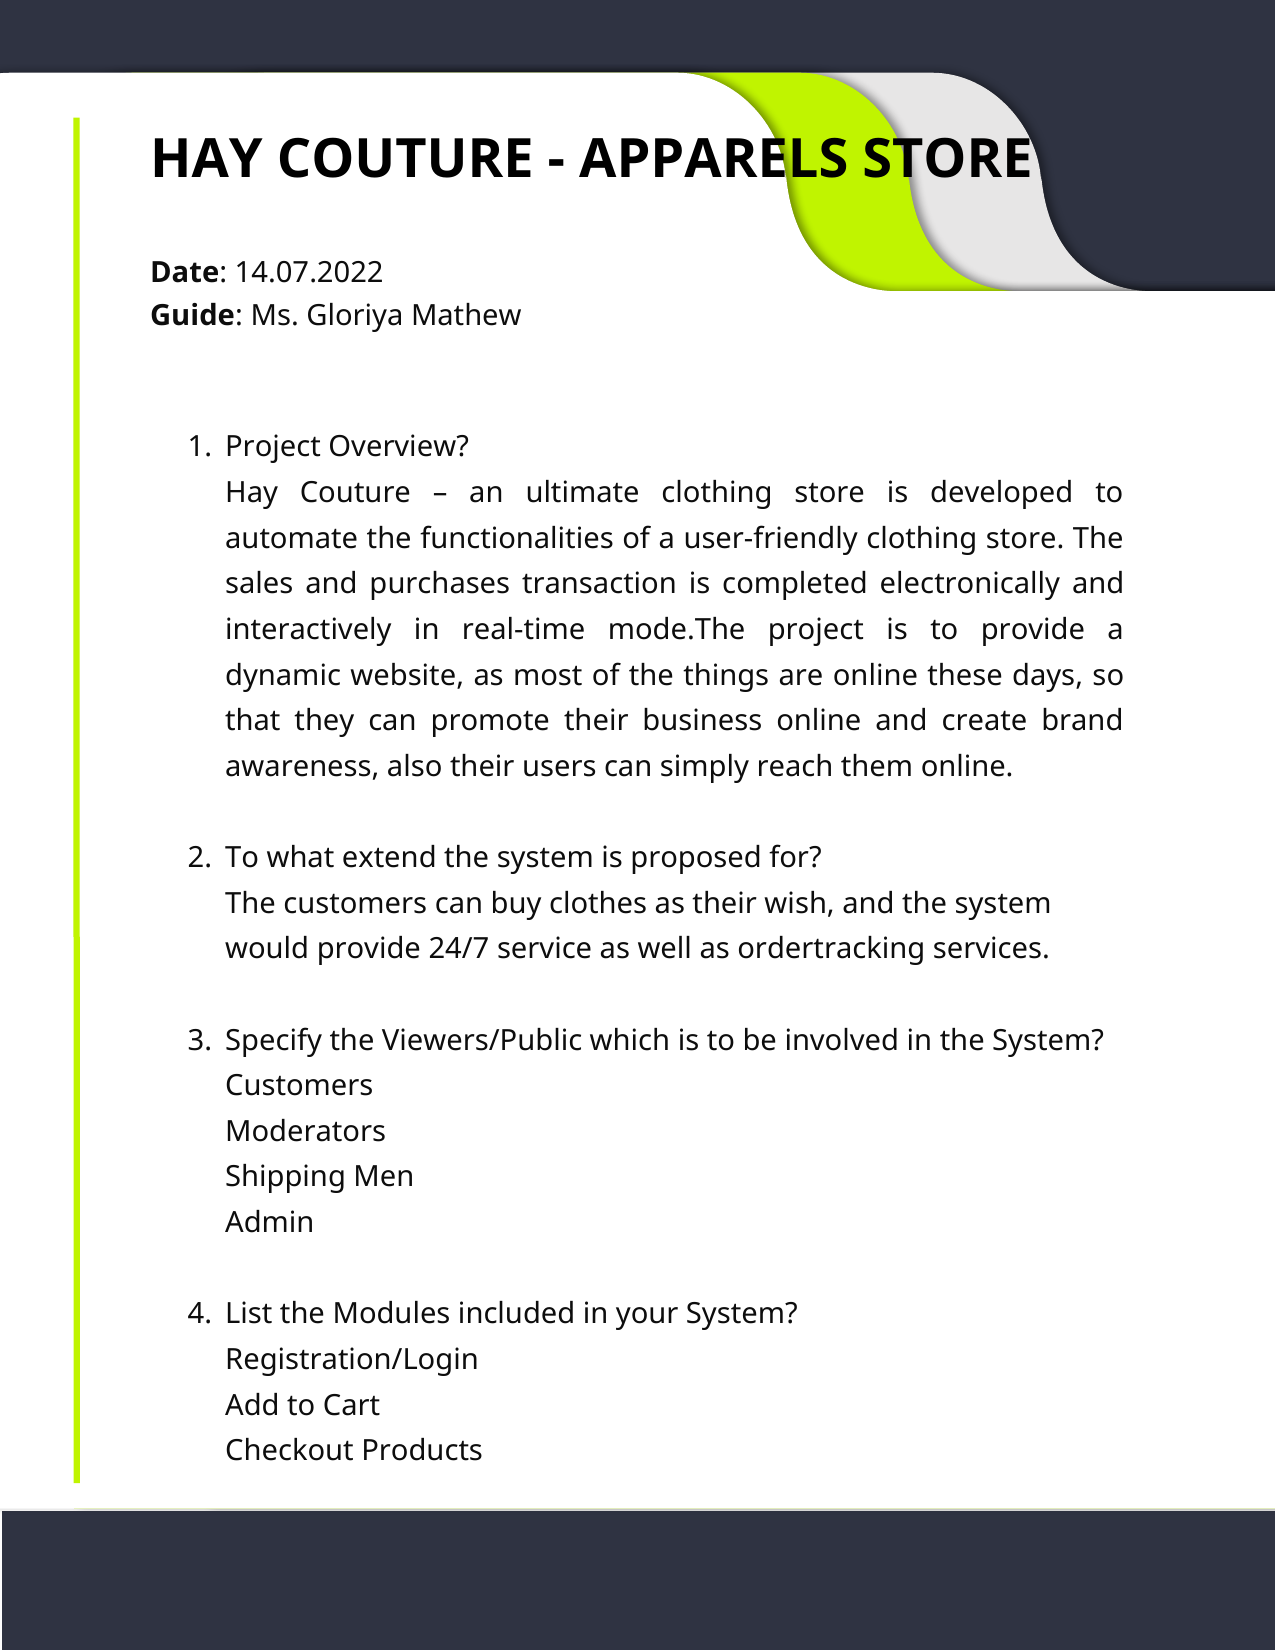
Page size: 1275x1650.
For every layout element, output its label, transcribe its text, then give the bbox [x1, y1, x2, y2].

list To what extend the system is proposed for? [187, 836, 1125, 876]
text Shipping Men [225, 1156, 1125, 1195]
title HAy couture - apparels store [150, 120, 1125, 194]
text Moderators [225, 1110, 1125, 1150]
text Date: 14.07.2022 [150, 251, 1125, 291]
text Admin [225, 1201, 1125, 1241]
list Specify the Viewers/Public which is to be involved in the System? [187, 1019, 1125, 1058]
text Customers [225, 1064, 1125, 1104]
text The customers can buy clothes as their wish, and the system would provide 24/7 service as well as ordertracking services. [225, 882, 1125, 967]
text Hay Couture – an ultimate clothing store is developed to automate the functionalities of a user-friendly clothing store. The sales and purchases transaction is completed electronically and interactively in real-time mode.The project is to provide a dynamic website, as most of the things are online these days, so that they can promote their business online and create brand awareness, also their users can simply reach them online. [225, 471, 1125, 785]
list Project Overview? [187, 426, 1125, 465]
text Guide: Ms. Gloriya Mathew [150, 295, 1125, 334]
text Registration/Login [225, 1338, 1125, 1378]
list List the Modules included in your System? [187, 1292, 1125, 1332]
text Checkout Products [225, 1429, 1125, 1469]
text Add to Cart [225, 1384, 1125, 1423]
